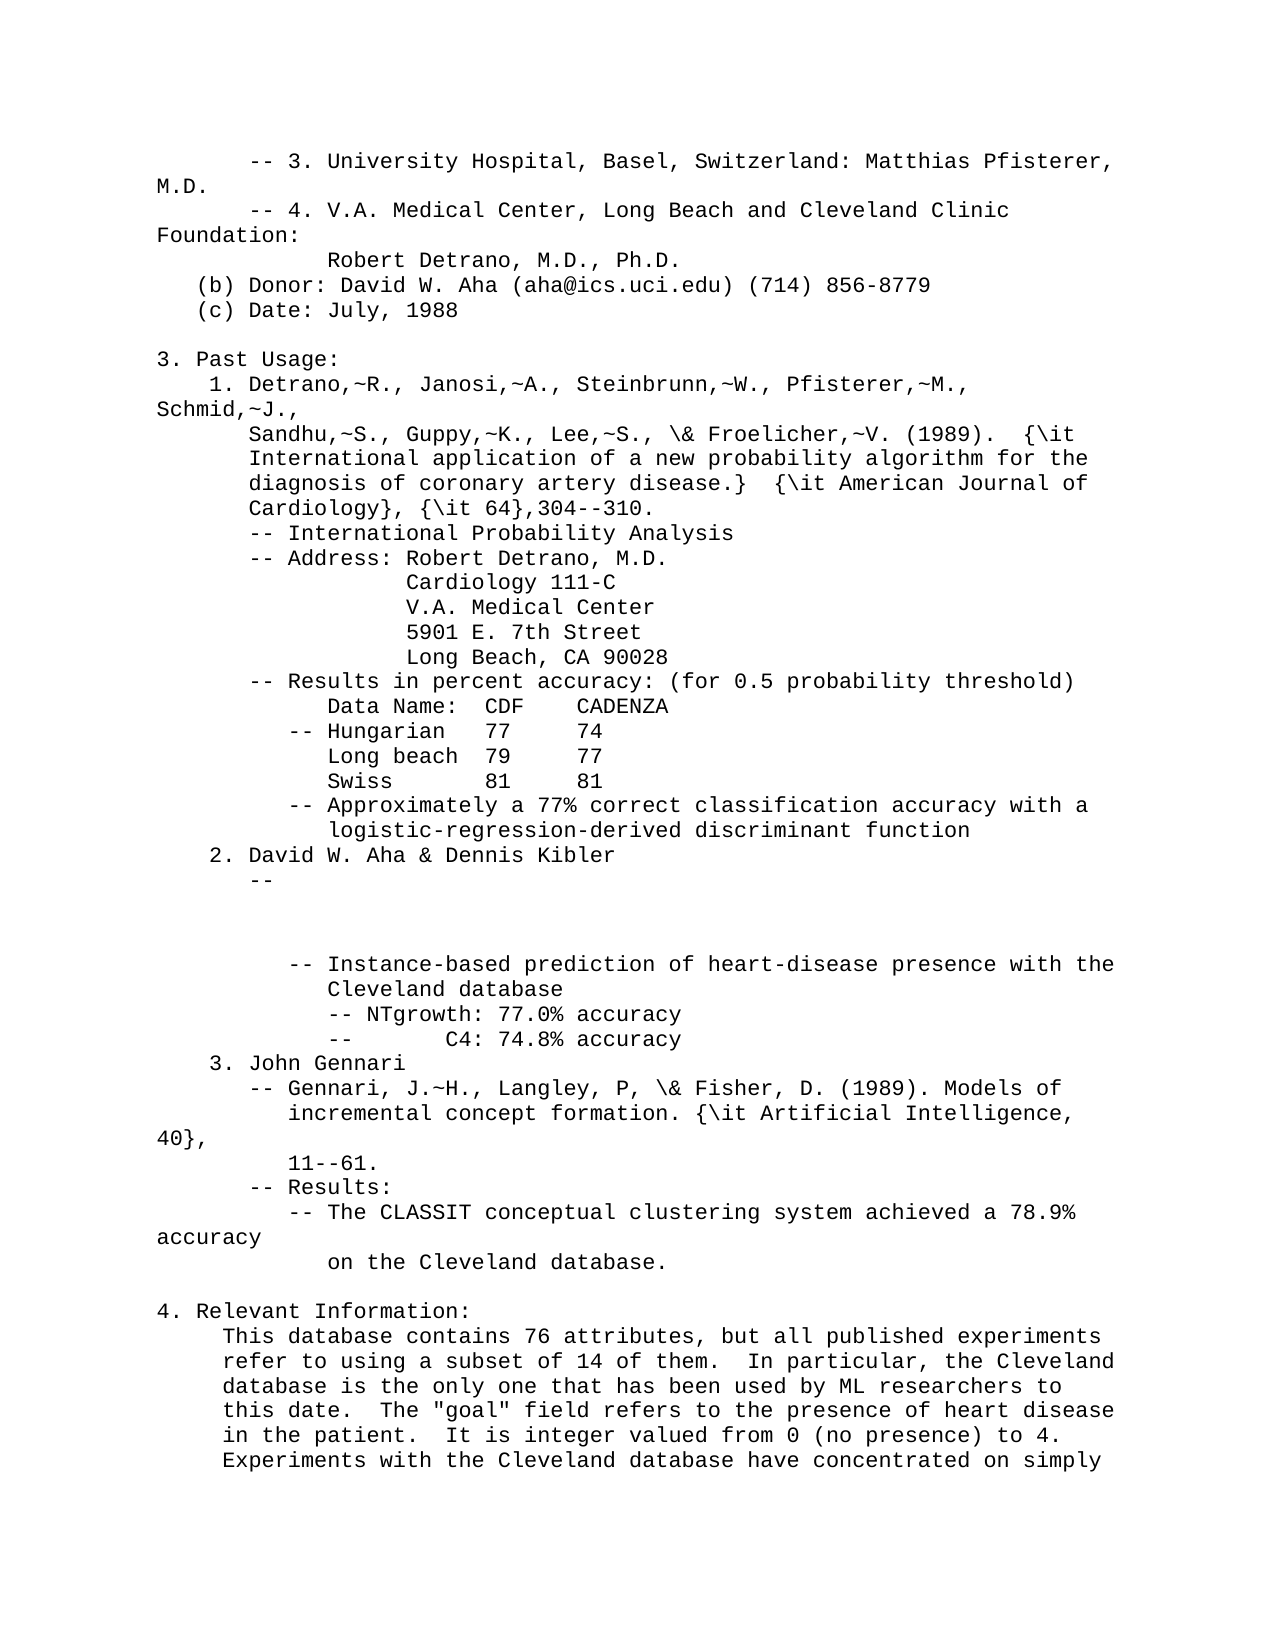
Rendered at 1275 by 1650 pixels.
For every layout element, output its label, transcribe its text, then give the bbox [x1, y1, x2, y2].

text -- Instance-based prediction of heart-disease presence with the [156, 953, 1118, 978]
text Robert Detrano, M.D., Ph.D. [156, 249, 1118, 274]
text Cardiology 111-C [156, 571, 1118, 596]
text Experiments with the Cleveland database have concentrated on simply [156, 1449, 1118, 1474]
text V.A. Medical Center [156, 596, 1118, 621]
text -- The CLASSIT conceptual clustering system achieved a 78.9% accuracy [156, 1201, 1118, 1251]
text logistic-regression-derived discriminant function [156, 819, 1118, 844]
text International application of a new probability algorithm for the [156, 447, 1118, 472]
text -- 3. University Hospital, Basel, Switzerland: Matthias Pfisterer, M.D. [156, 150, 1118, 199]
text Sandhu,~S., Guppy,~K., Lee,~S., \& Froelicher,~V. (1989). {\it [156, 423, 1118, 447]
text Cleveland database [156, 978, 1118, 1003]
text -- International Probability Analysis [156, 522, 1118, 547]
text Data Name: CDF CADENZA [156, 695, 1118, 720]
text 3. Past Usage: [156, 348, 1118, 373]
text 5901 E. 7th Street [156, 621, 1118, 646]
text 3. John Gennari [156, 1052, 1118, 1077]
text -- C4: 74.8% accuracy [156, 1028, 1118, 1052]
text refer to using a subset of 14 of them. In particular, the Cleveland [156, 1350, 1118, 1375]
text on the Cleveland database. [156, 1251, 1118, 1276]
text incremental concept formation. {\it Artificial Intelligence, 40}, [156, 1102, 1118, 1152]
text Cardiology}, {\it 64},304--310. [156, 497, 1118, 522]
text -- [156, 869, 1118, 894]
text -- Hungarian 77 74 [156, 720, 1118, 745]
text in the patient. It is integer valued from 0 (no presence) to 4. [156, 1424, 1118, 1449]
text (c) Date: July, 1988 [156, 299, 1118, 323]
text diagnosis of coronary artery disease.} {\it American Journal of [156, 472, 1118, 497]
text Swiss 81 81 [156, 770, 1118, 794]
text this date. The "goal" field refers to the presence of heart disease [156, 1399, 1118, 1424]
text This database contains 76 attributes, but all published experiments [156, 1325, 1118, 1350]
text -- 4. V.A. Medical Center, Long Beach and Cleveland Clinic Foundation: [156, 199, 1118, 249]
text Long beach 79 77 [156, 745, 1118, 770]
text -- Address: Robert Detrano, M.D. [156, 547, 1118, 571]
text -- Approximately a 77% correct classification accuracy with a [156, 794, 1118, 819]
text database is the only one that has been used by ML researchers to [156, 1375, 1118, 1399]
text 2. David W. Aha & Dennis Kibler [156, 844, 1118, 869]
text -- Results in percent accuracy: (for 0.5 probability threshold) [156, 671, 1118, 695]
text (b) Donor: David W. Aha (aha@ics.uci.edu) (714) 856-8779 [156, 274, 1118, 299]
text -- Gennari, J.~H., Langley, P, \& Fisher, D. (1989). Models of [156, 1077, 1118, 1102]
text -- Results: [156, 1176, 1118, 1201]
text -- NTgrowth: 77.0% accuracy [156, 1003, 1118, 1028]
text Long Beach, CA 90028 [156, 646, 1118, 671]
text 11--61. [156, 1152, 1118, 1176]
text 4. Relevant Information: [156, 1300, 1118, 1325]
text 1. Detrano,~R., Janosi,~A., Steinbrunn,~W., Pfisterer,~M., Schmid,~J., [156, 373, 1118, 423]
